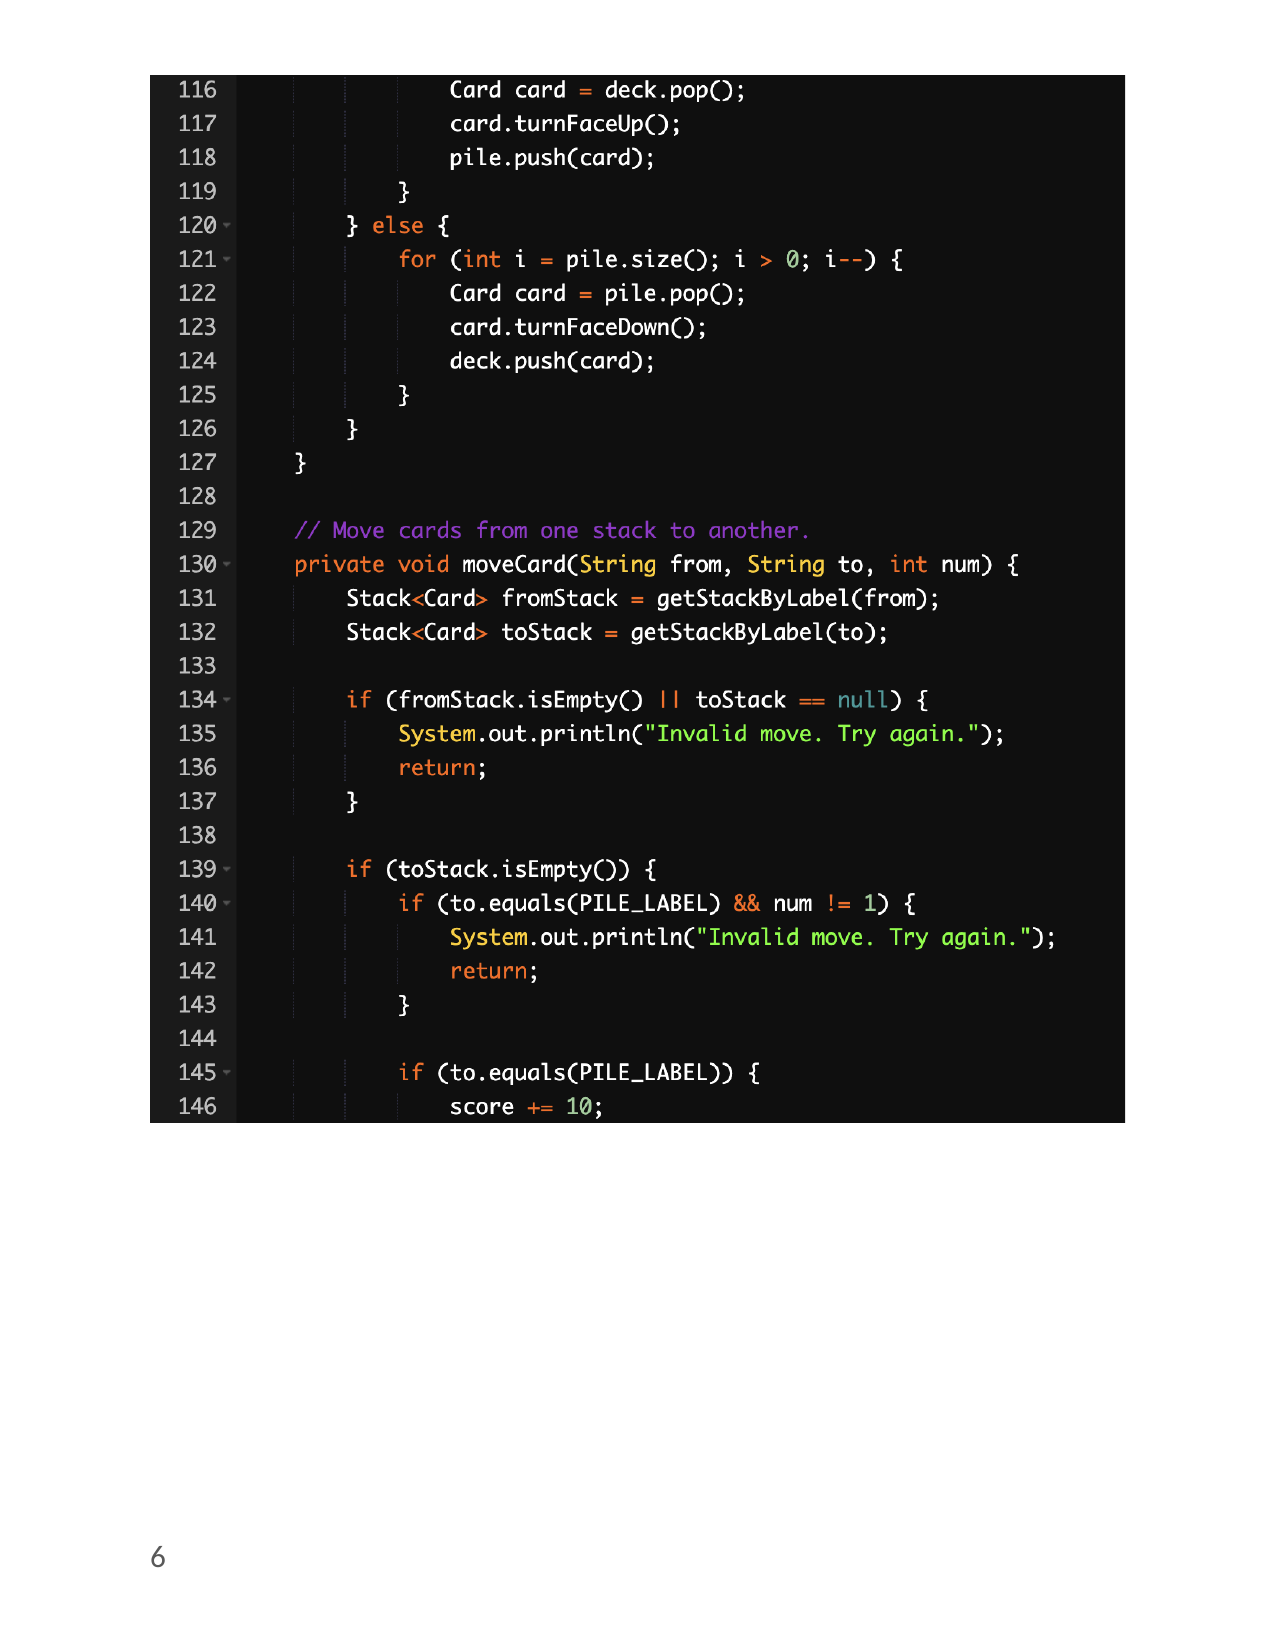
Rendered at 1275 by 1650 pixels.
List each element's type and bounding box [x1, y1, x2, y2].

picture [150, 75, 1125, 1123]
